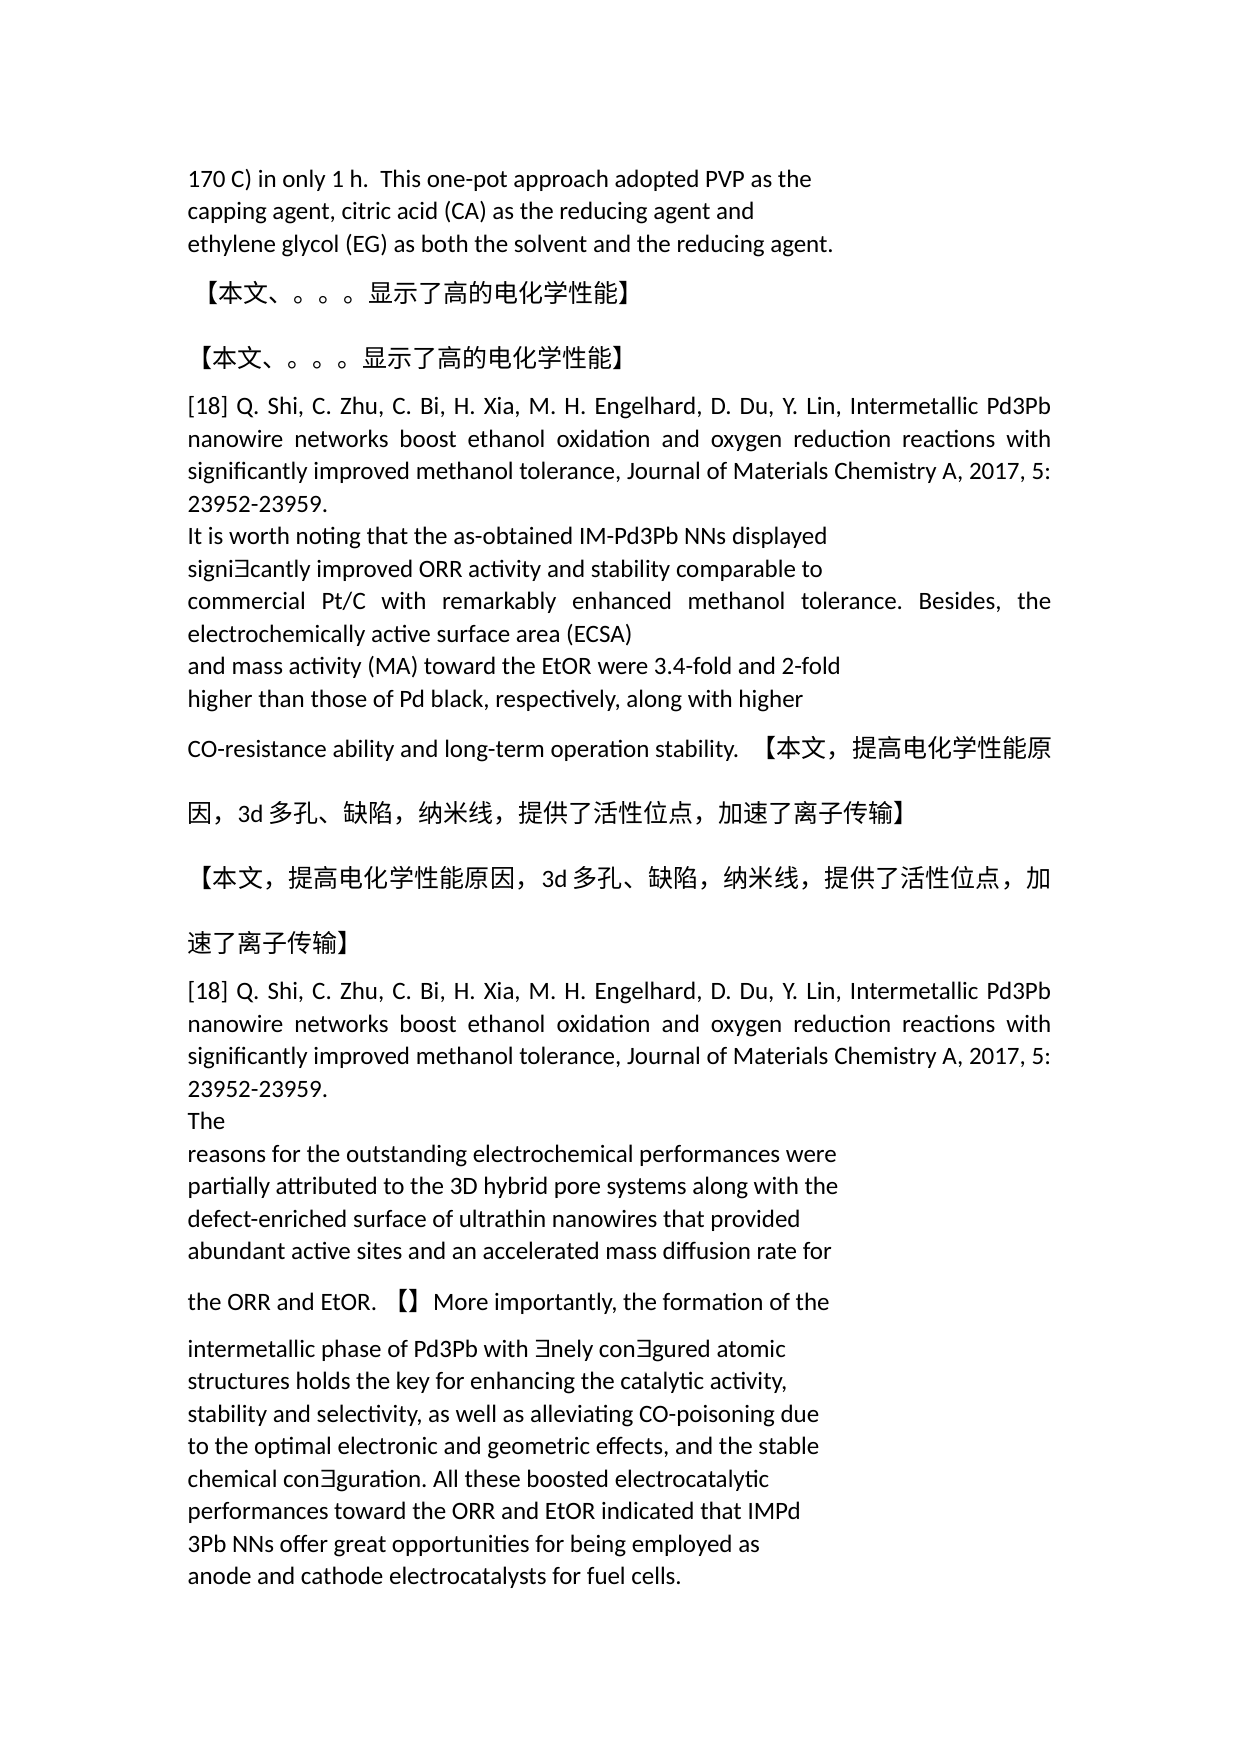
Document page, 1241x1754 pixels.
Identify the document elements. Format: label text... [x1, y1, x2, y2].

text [187, 162, 1053, 324]
text 【本文、。。。显示了高的电化学性能】 [187, 324, 1053, 389]
text It is worth noting that the as-obtained IM-Pd3Pb NNs displayed signicantly improved ORR activity and stability comparable to commercial Pt/C with remarkably enhanced methanol tolerance. Besides, the electrochemically active surface area (ECSA) and mass activity (MA) toward the EtOR were 3.4-fold and 2-fold higher than those of Pd black, respectively, along with higher CO-resistance ability and long-term operation stability. 【本文，提高电化学性能原因，3d多孔、缺陷，纳米线，提供了活性位点，加速了离子传输】 [187, 519, 1053, 844]
text The reasons for the outstanding electrochemical performances were partially attributed to the 3D hybrid pore systems along with the defect-enriched surface of ultrathin nanowires that provided abundant active sites and an accelerated mass diffusion rate for the ORR and EtOR. 【】More importantly, the formation of the intermetallic phase of Pd3Pb with nely congured atomic structures holds the key for enhancing the catalytic activity, stability and selectivity, as well as alleviating CO-poisoning due to the optimal electronic and geometric effects, and the stable chemical conguration. All these boosted electrocatalytic performances toward the ORR and EtOR indicated that IMPd 3Pb NNs offer great opportunities for being employed as anode and cathode electrocatalysts for fuel cells. [187, 1104, 1053, 1592]
text 【本文，提高电化学性能原因，3d多孔、缺陷，纳米线，提供了活性位点，加速了离子传输】 [187, 844, 1053, 974]
